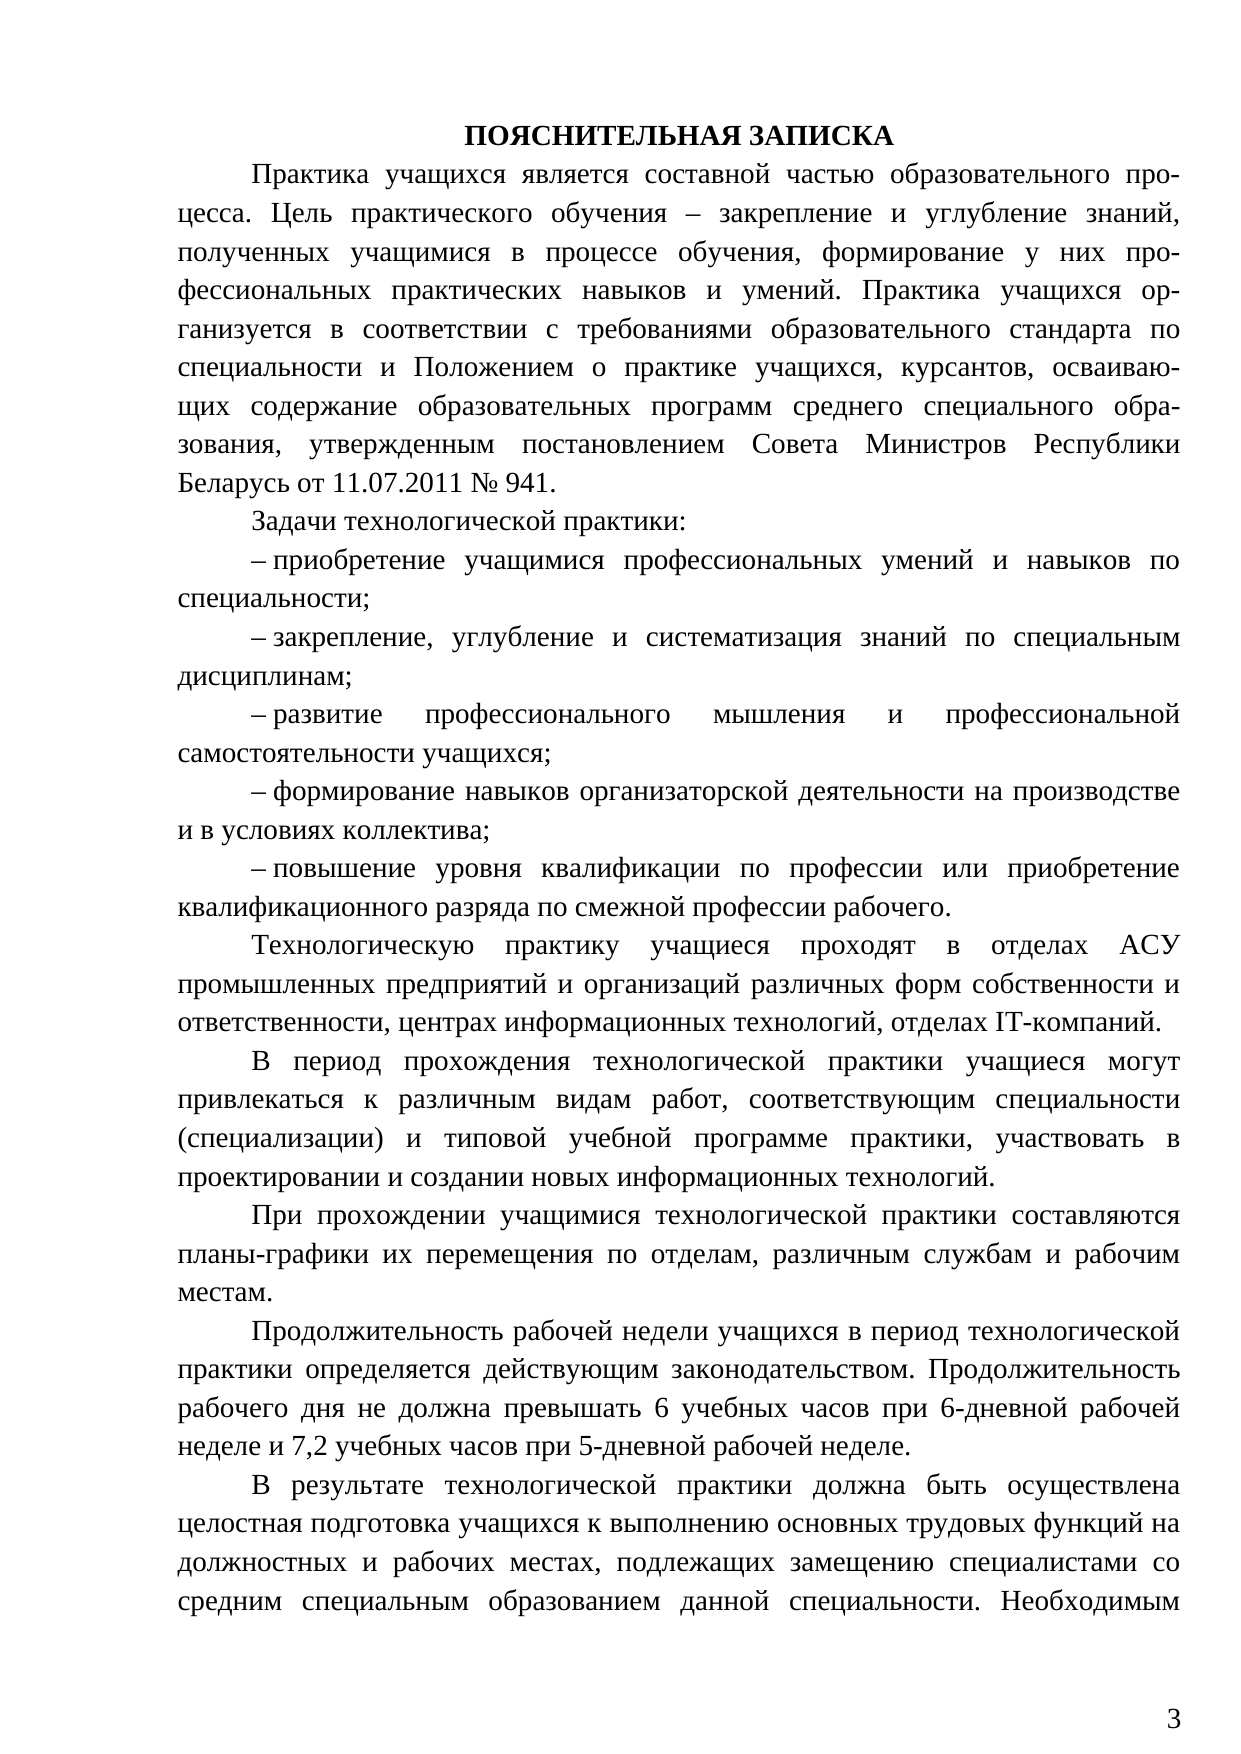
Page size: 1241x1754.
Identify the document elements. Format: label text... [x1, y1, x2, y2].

list приобретение учащимися профессиональных умений и навыков по специальности; [177, 542, 1181, 614]
list развитие профессионального мышления и профессиональной самостоятельности учащихся; [177, 696, 1181, 768]
list закрепление, углубление и систематизация знаний по специальным дисциплинам; [177, 619, 1181, 691]
list повышение уровня квалификации по профессии или приобретение квалификационного разряда по смежной профессии рабочего. [177, 850, 1181, 922]
list формирование навыков организаторской деятельности на производстве и в условиях коллектива; [177, 773, 1181, 845]
text В период прохождения технологической практики учащиеся могут привлекаться к различным видам работ, соответствующим специальности (специализации) и типовой учебной программе практики, участвовать в проектировании и создании новых информационных технологий. [177, 1043, 1181, 1192]
text Технологическую практику учащиеся проходят в отделах АСУ промышленных предприятий и организаций различных форм собственности и ответственности, центрах информационных технологий, отделах IT-компаний. [177, 927, 1181, 1038]
text Практика учащихся является составной частью образовательного про- цесса. Цель практического обучения – закрепление и углубление знаний, полученных учащимися в процессе обучения, формирование у них про- фессиональных практических навыков и умений. Практика учащихся ор- ганизуется в соответствии с требованиями образовательного стандарта по специальности и Положением о практике учащихся, курсантов, осваиваю- щих содержание образовательных программ среднего специального обра- зования, утвержденным постановлением Совета Министров Республики Беларусь от 11.07.2011 № 941. [177, 157, 1181, 498]
text Задачи технологической практики: [177, 503, 1181, 537]
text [177, 1467, 1181, 1616]
text При прохождении учащимися технологической практики составляются планы-графики их перемещения по отделам, различным службам и рабочим местам. [177, 1197, 1181, 1308]
text Продолжительность рабочей недели учащихся в период технологической практики определяется действующим законодательством. Продолжительность рабочего дня не должна превышать 6 учебных часов при 6-дневной рабочей неделе и 7,2 учебных часов при 5-дневной рабочей неделе. [177, 1313, 1181, 1462]
subtitle ПОЯСНИТЕЛЬНАЯ ЗАПИСКА [177, 118, 1181, 152]
